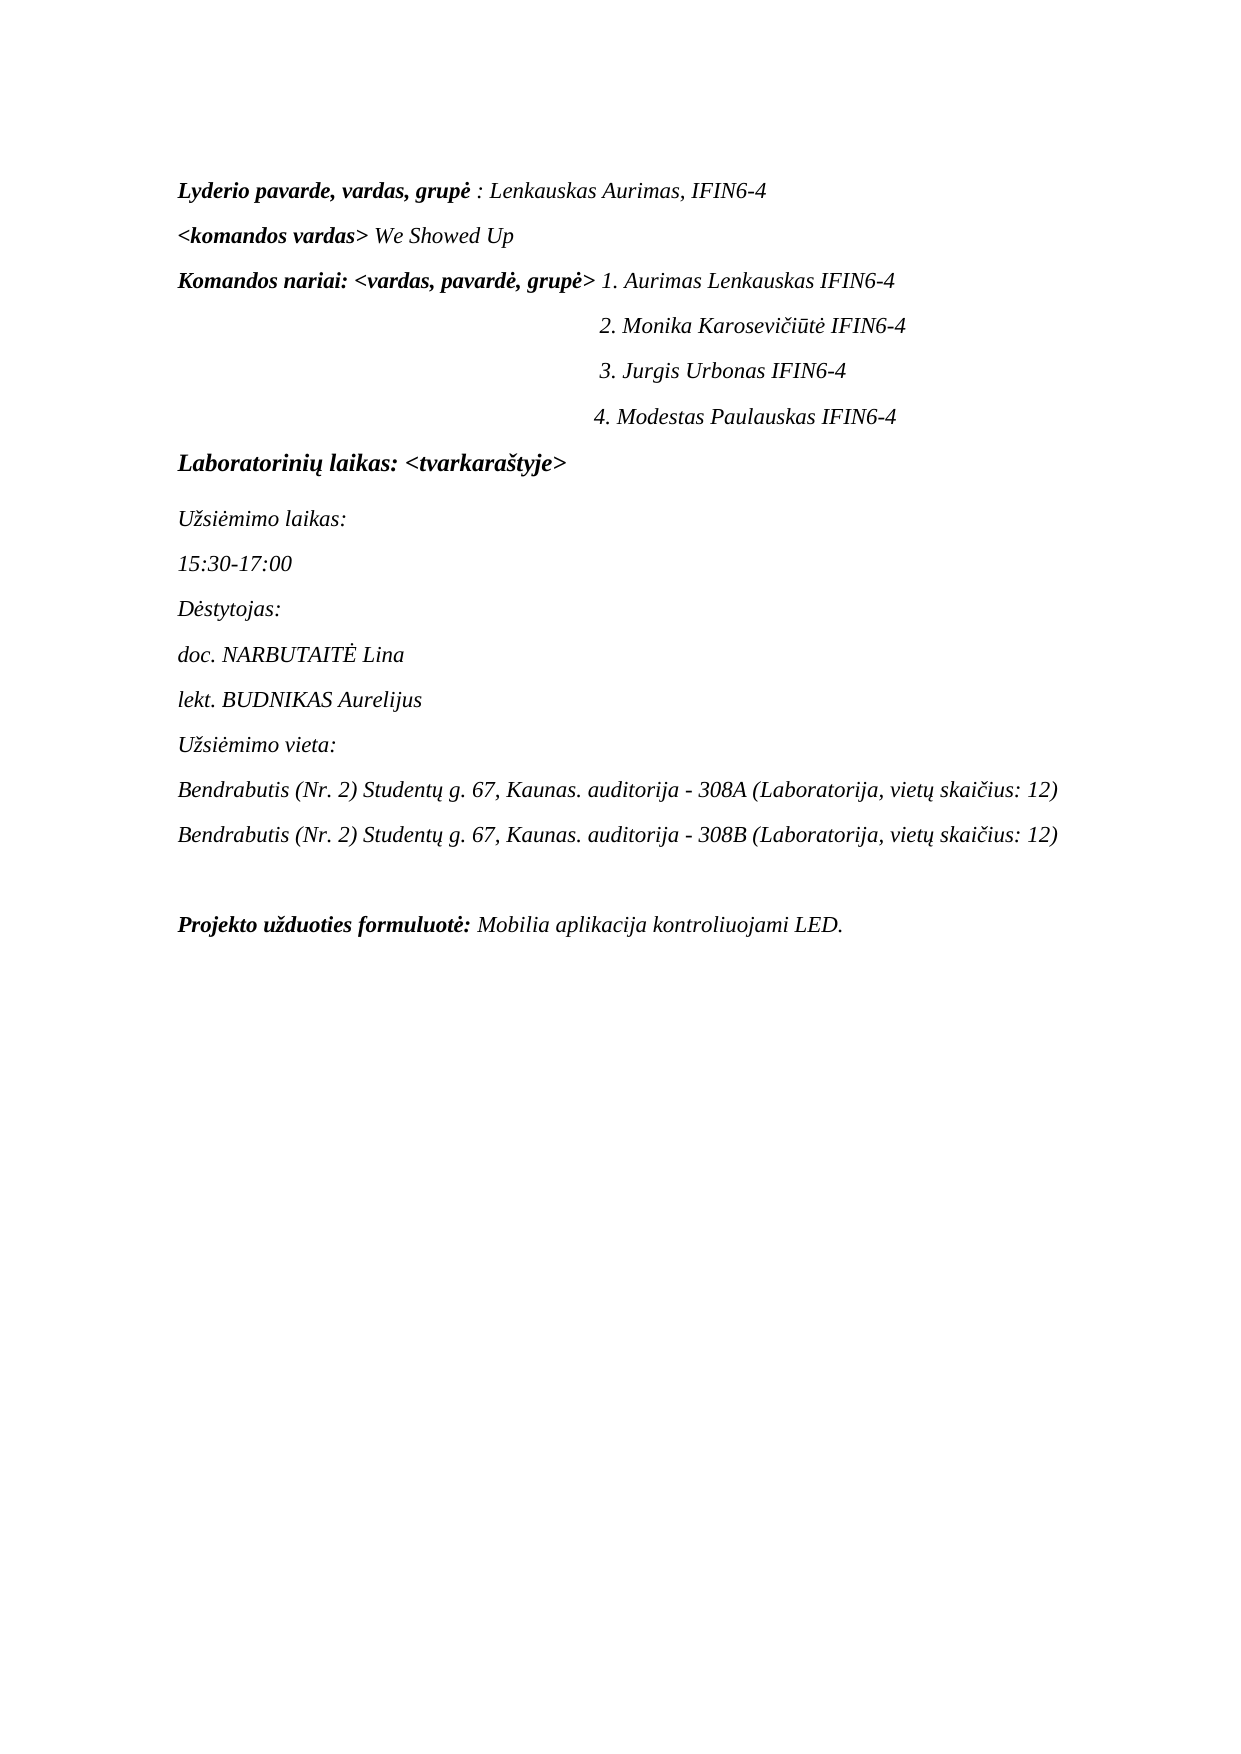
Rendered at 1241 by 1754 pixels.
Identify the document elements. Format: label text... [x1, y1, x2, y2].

text Lyderio pavarde, vardas, grupė : Lenkauskas Aurimas, IFIN6-4 [177, 177, 1181, 203]
text 4. Modestas Paulauskas IFIN6-4 [177, 403, 1181, 429]
text Laboratorinių laikas: <tvarkaraštyje> [177, 448, 1181, 477]
text 2. Monika Karosevičiūtė IFIN6-4 [177, 312, 1181, 339]
text Dėstytojas: [177, 596, 1181, 622]
text doc. NARBUTAITĖ Lina [177, 641, 1181, 667]
text Užsiėmimo vieta: [177, 731, 1181, 757]
text <komandos vardas> We Showed Up [177, 222, 1181, 249]
text 3. Jurgis Urbonas IFIN6-4 [177, 358, 1181, 384]
text Komandos nariai: <vardas, pavardė, grupė> 1. Aurimas Lenkauskas IFIN6-4 [177, 267, 1181, 294]
text Projekto užduoties formuluotė: Mobilia aplikacija kontroliuojami LED. [177, 911, 1181, 938]
text Užsiėmimo laikas: [177, 505, 1181, 532]
text 15:30-17:00 [177, 550, 1181, 577]
text Bendrabutis (Nr. 2) Studentų g. 67, Kaunas. auditorija - 308A (Laboratorija, vietų skaičius: 12) [177, 776, 1181, 802]
text lekt. BUDNIKAS Aurelijus [177, 686, 1181, 712]
text Bendrabutis (Nr. 2) Studentų g. 67, Kaunas. auditorija - 308B (Laboratorija, vietų skaičius: 12) [177, 821, 1181, 847]
